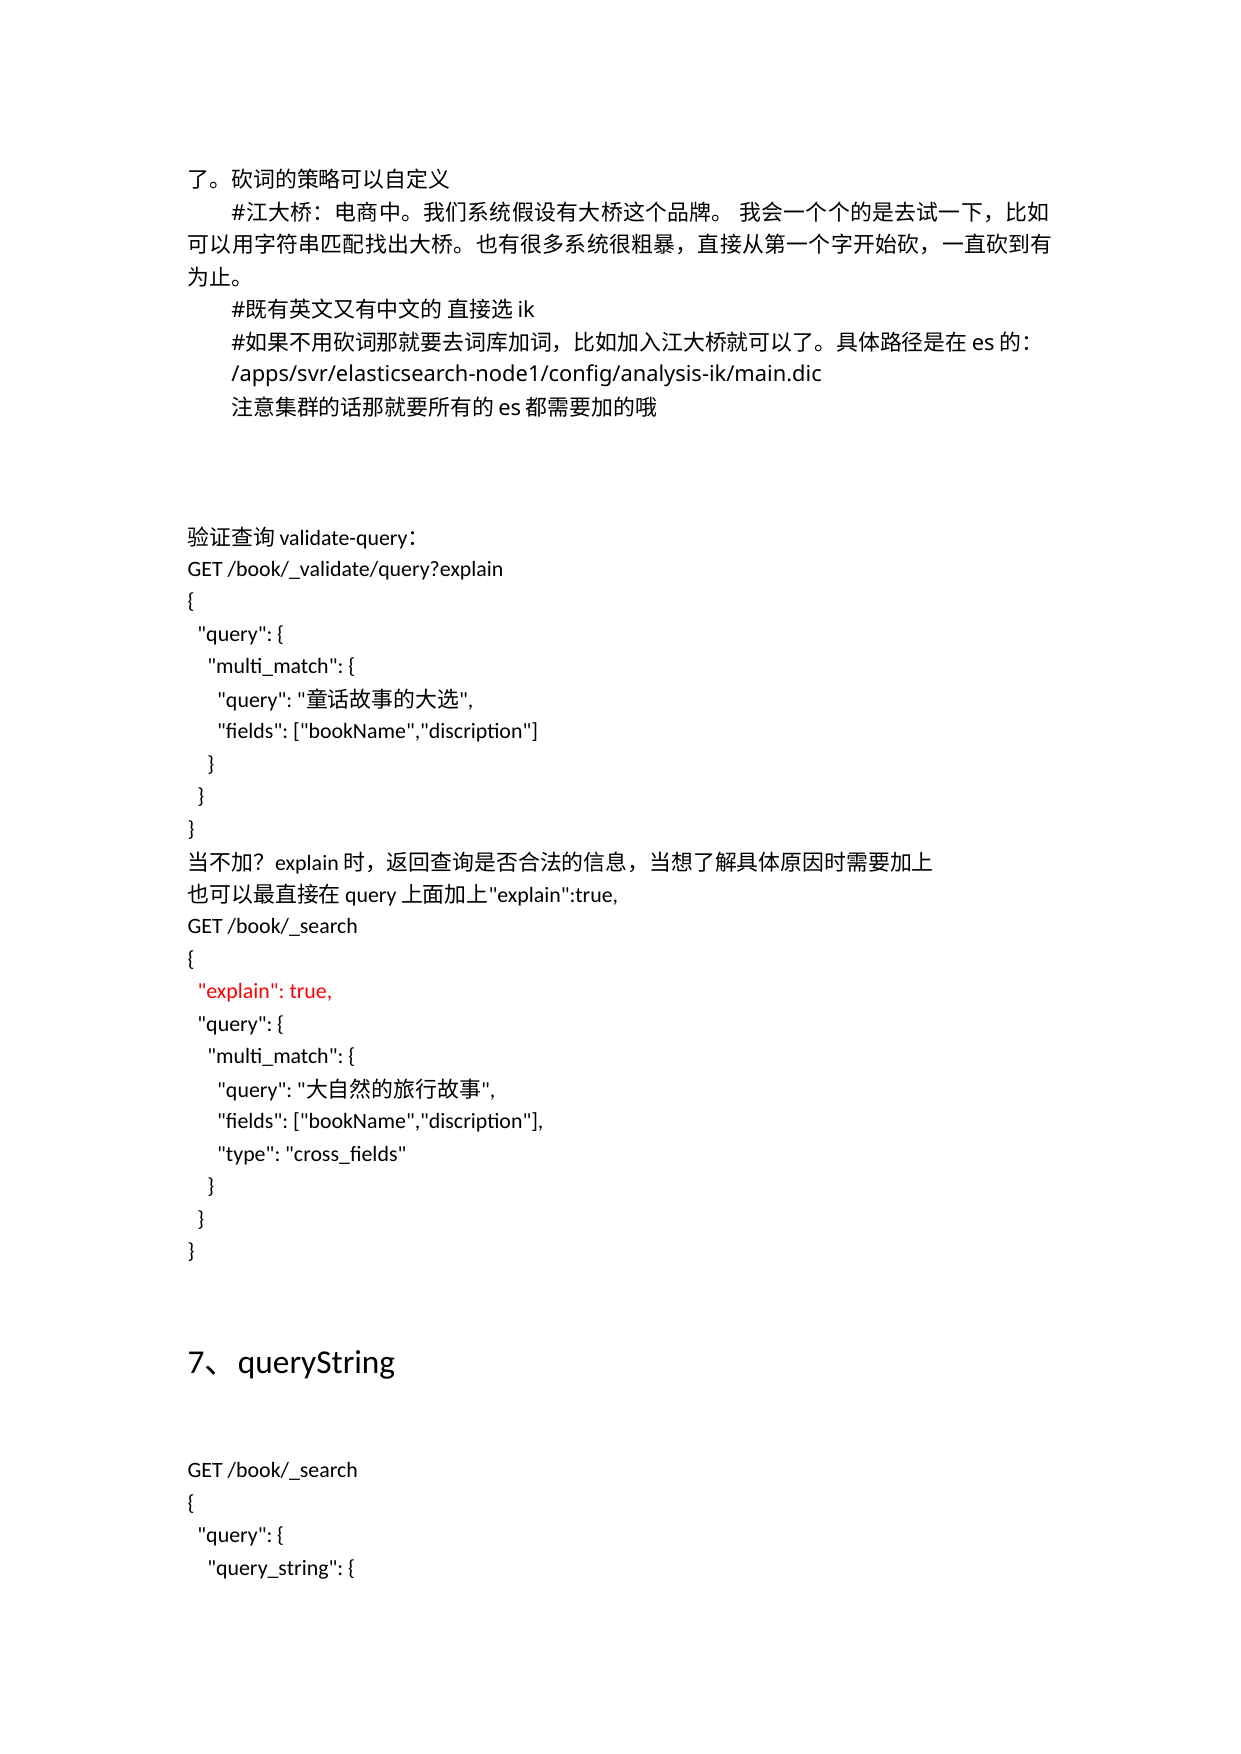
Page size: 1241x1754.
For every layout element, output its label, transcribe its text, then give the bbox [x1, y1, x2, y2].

text "query": { [187, 1007, 1053, 1039]
text #江大桥：电商中。我们系统假设有大桥这个品牌。 我会一个个的是去试一下，比如可以用字符串匹配找出大桥。也有很多系统很粗暴，直接从第一个字开始砍，一直砍到有为止。 [187, 194, 1053, 292]
text "fields": ["bookName","discription"] [187, 714, 1053, 747]
subtitle 7、queryString [187, 1327, 1053, 1392]
text { [187, 942, 1053, 974]
text "query": { [187, 1519, 1053, 1551]
text "multi_match": { [187, 649, 1053, 682]
text #既有英文又有中文的 直接选ik [187, 292, 1053, 324]
text #如果不用砍词那就要去词库加词，比如加入江大桥就可以了。具体路径是在es的： [187, 324, 1053, 357]
text 也可以最直接在query上面加上"explain":true, [187, 877, 1053, 909]
text } [187, 747, 1053, 779]
text "explain": true, [187, 974, 1053, 1007]
text } [187, 1169, 1053, 1202]
text #其实ik也还有一个解决的办法 叫砍词：江大桥 我可以砍掉一个词，我砍掉江 就出来了。砍词的策略可以自定义 [187, 162, 1053, 194]
text 当不加？explain时，返回查询是否合法的信息，当想了解具体原因时需要加上 [187, 844, 1053, 877]
text 注意集群的话那就要所有的es都需要加的哦 [187, 389, 1053, 422]
text "query": { [187, 617, 1053, 649]
text "multi_match": { [187, 1039, 1053, 1072]
text "query": "大自然的旅行故事", [187, 1072, 1053, 1104]
text GET /book/_search [187, 909, 1053, 942]
text GET /book/_validate/query?explain [187, 552, 1053, 584]
text } [187, 779, 1053, 812]
text "type": "cross_fields" [187, 1137, 1053, 1169]
text "fields": ["bookName","discription"], [187, 1104, 1053, 1137]
text } [187, 1202, 1053, 1234]
text "query": "童话故事的大选", [187, 682, 1053, 714]
text 验证查询validate-query： [187, 519, 1053, 552]
text /apps/svr/elasticsearch-node1/config/analysis-ik/main.dic [187, 357, 1053, 389]
text { [187, 1486, 1053, 1519]
text GET /book/_search [187, 1454, 1053, 1486]
text "query_string": { [187, 1551, 1053, 1584]
text { [187, 584, 1053, 617]
text } [187, 812, 1053, 844]
text } [187, 1234, 1053, 1267]
